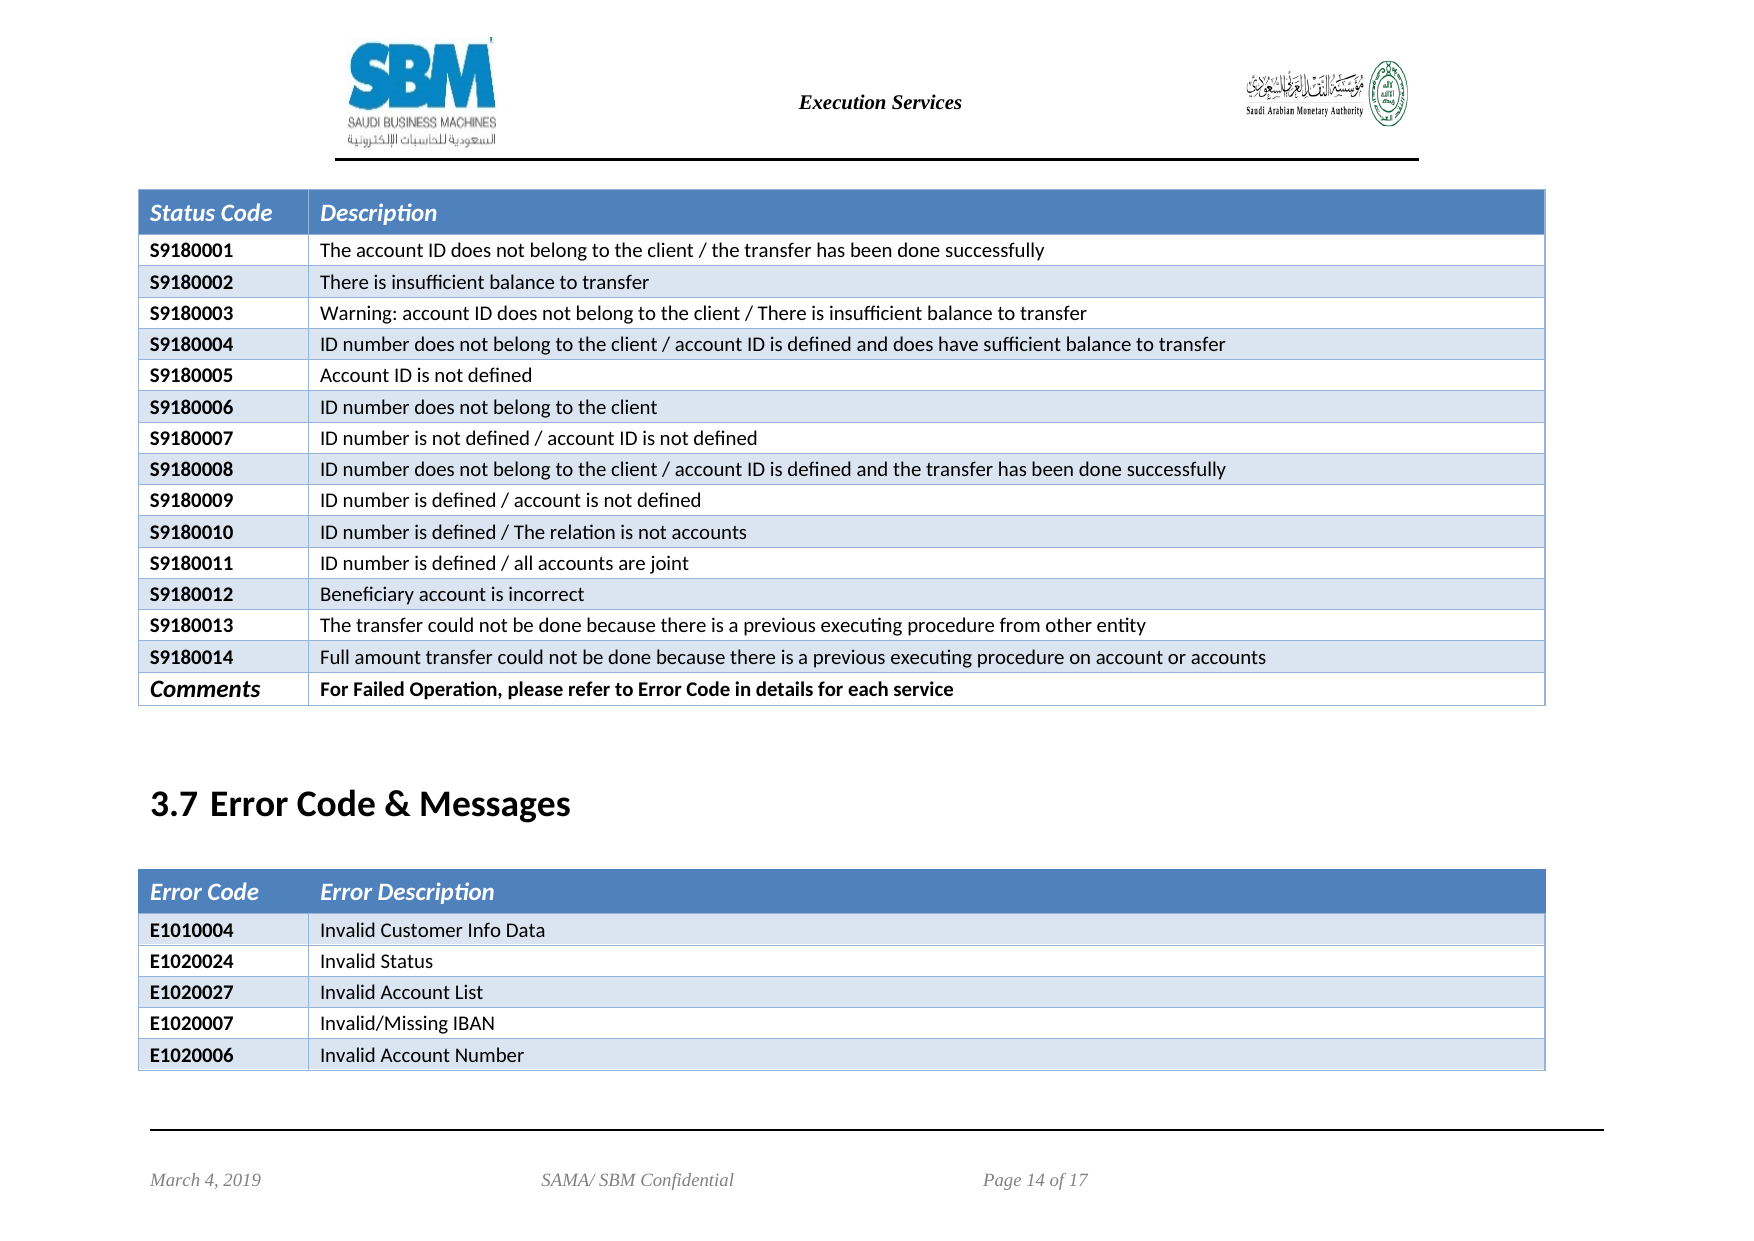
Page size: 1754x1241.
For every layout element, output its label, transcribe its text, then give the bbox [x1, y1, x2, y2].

table_cell Invalid Account List [309, 977, 1544, 1007]
table_cell There is insufficient balance to transfer [309, 266, 1544, 297]
table_cell ID number is not defined / account ID is not defined [309, 423, 1544, 453]
table_cell Beneficiary account is incorrect [309, 579, 1544, 609]
table_cell E1020007 [139, 1008, 308, 1038]
table_header Error Code [139, 870, 308, 913]
table_cell E1020024 [139, 946, 308, 976]
table_cell Invalid Customer Info Data [309, 914, 1544, 944]
table_cell ID number does not belong to the client [309, 391, 1544, 422]
table_cell S9180008 [139, 454, 308, 484]
table_cell Full amount transfer could not be done because there is a previous executing procedure on account or accounts [309, 641, 1544, 672]
table_cell S9180014 [139, 641, 308, 672]
table_cell The transfer could not be done because there is a previous executing procedure from other entity [309, 610, 1544, 640]
table_cell S9180001 [139, 235, 308, 265]
table_cell The account ID does not belong to the client / the transfer has been done successfully [309, 235, 1544, 265]
picture [346, 37, 497, 150]
table_cell Invalid Status [309, 946, 1544, 976]
table_cell Status Code [139, 190, 308, 234]
table_cell For Failed Operation, please refer to Error Code in details for each service [309, 673, 1544, 705]
table_cell Invalid Account Number [309, 1039, 1544, 1069]
table_cell Comments [139, 673, 308, 705]
table_cell E1020006 [139, 1039, 308, 1069]
table_header Error Description [309, 870, 1544, 913]
table_cell E1010004 [139, 914, 308, 944]
table_cell S9180013 [139, 610, 308, 640]
table_cell ID number does not belong to the client / account ID is defined and does have sufficient balance to transfer [309, 329, 1544, 359]
subtitle Error Code & Messages [150, 779, 1604, 825]
table_cell S9180009 [139, 485, 308, 515]
table_cell ID number is defined / account is not defined [309, 485, 1544, 515]
table_cell S9180004 [139, 329, 308, 359]
table_cell Warning: account ID does not belong to the client / There is insufficient balance to transfer [309, 298, 1544, 328]
table_cell Account ID is not defined [309, 360, 1544, 390]
table_cell E1020027 [139, 977, 308, 1007]
table_cell S9180005 [139, 360, 308, 390]
table_cell ID number does not belong to the client / account ID is defined and the transfer has been done successfully [309, 454, 1544, 484]
table_cell Invalid/Missing IBAN [309, 1008, 1544, 1038]
table_cell S9180012 [139, 579, 308, 609]
picture [1245, 56, 1408, 132]
table_cell S9180006 [139, 391, 308, 422]
table_cell S9180011 [139, 548, 308, 578]
table_cell ID number is defined / The relation is not accounts [309, 516, 1544, 547]
table_cell S9180003 [139, 298, 308, 328]
table_cell S9180002 [139, 266, 308, 297]
table_cell ID number is defined / all accounts are joint [309, 548, 1544, 578]
table_cell S9180010 [139, 516, 308, 547]
table_cell S9180007 [139, 423, 308, 453]
table_cell Description [309, 190, 1544, 234]
